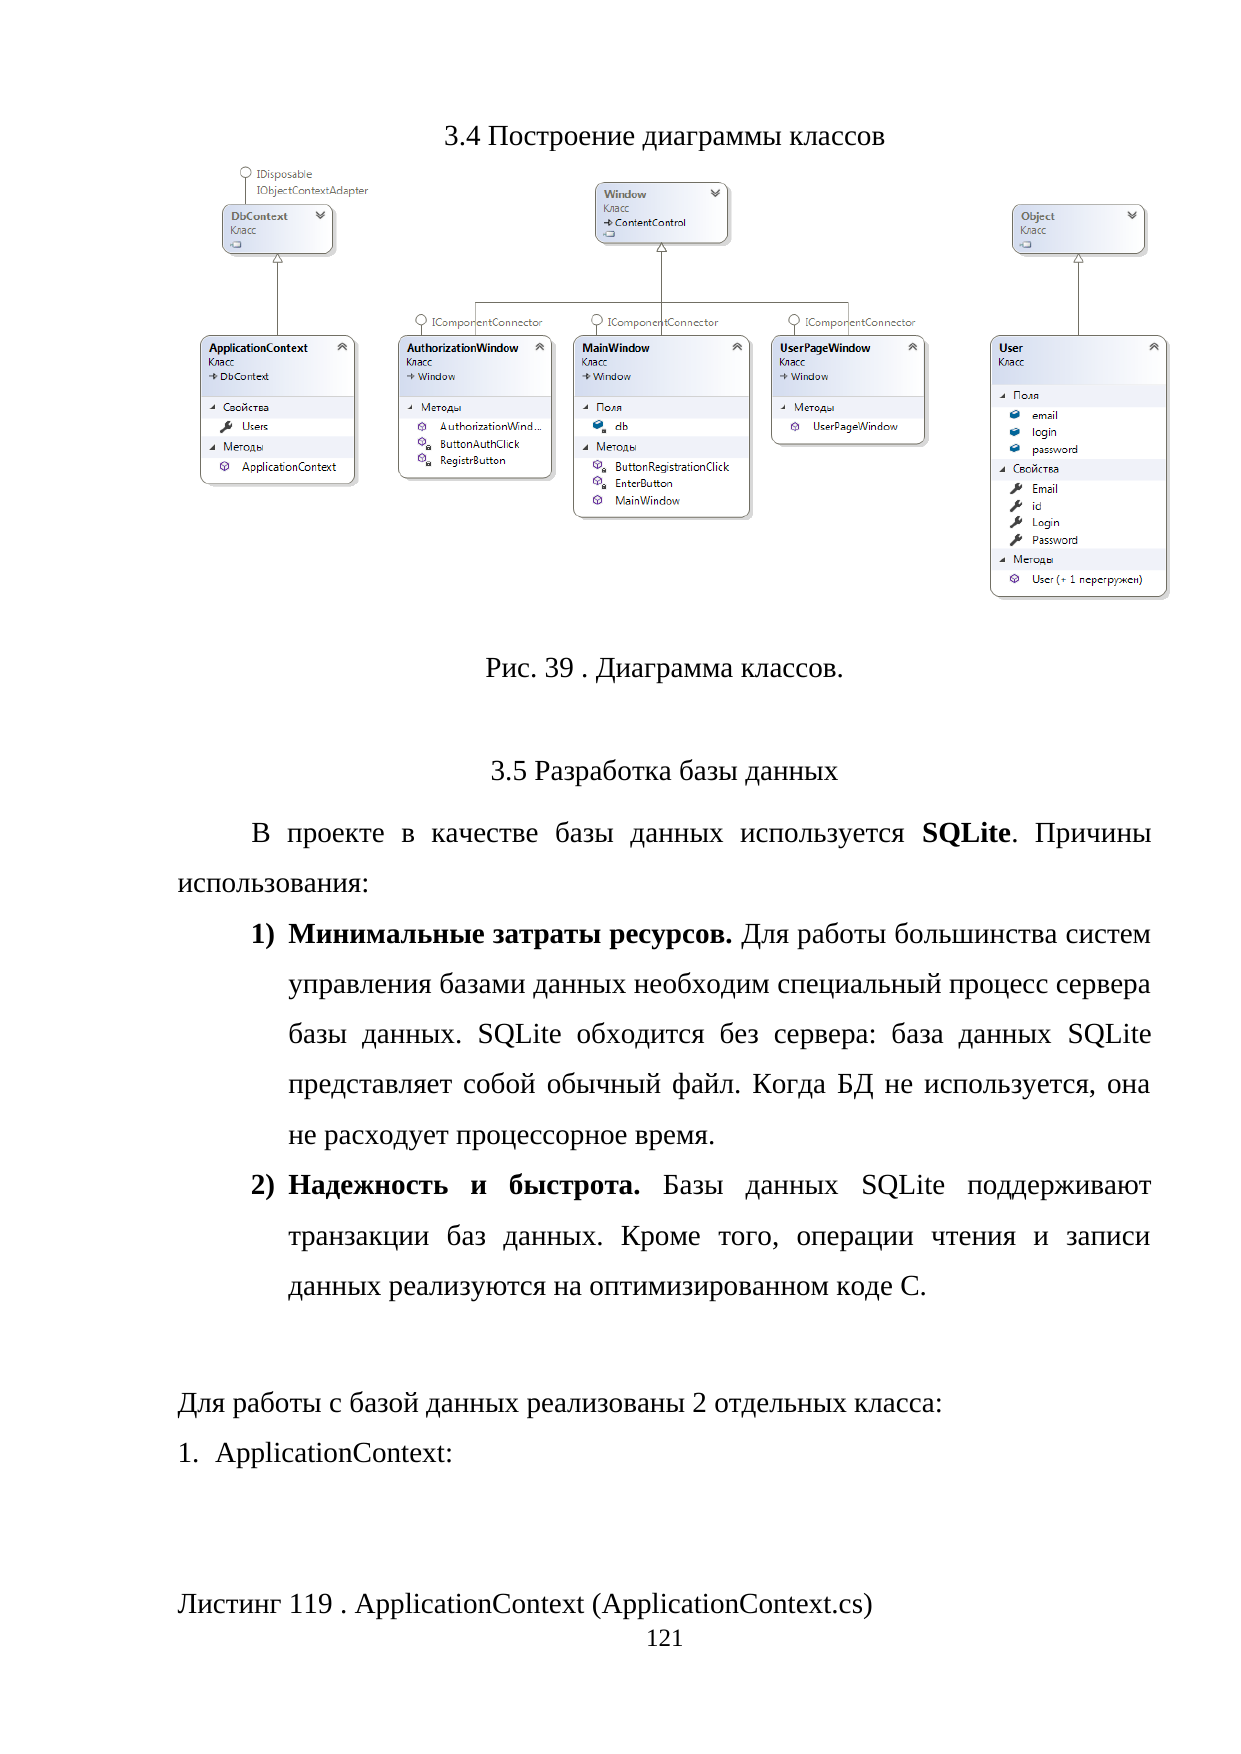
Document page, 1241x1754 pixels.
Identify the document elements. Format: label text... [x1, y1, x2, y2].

text Рис. 39 . Диаграмма классов. [177, 633, 1152, 683]
picture [177, 151, 1189, 633]
text Листинг 119 . ApplicationContext (ApplicationContext.cs) [177, 1586, 1152, 1620]
list Минимальные затраты ресурсов. Для работы большинства систем управления базами данных необходим специальный процесс сервера базы данных. SQLite обходится без сервера: база данных SQLite представляет собой обычный файл. Когда БД не используется, она не расходует процессорное время. [251, 916, 1152, 1151]
list Надежность и быстрота. Базы данных SQLite поддерживают транзакции баз данных. Кроме того, операции чтения и записи данных реализуются на оптимизированном коде С. [251, 1167, 1152, 1301]
subtitle 3.4 Построение диаграммы классов [177, 118, 1152, 151]
text Для работы с базой данных реализованы 2 отдельных класса: [177, 1385, 1152, 1419]
subtitle 3.5 Разработка базы данных [177, 753, 1152, 786]
list ApplicationContext: [177, 1436, 1152, 1469]
text В проекте в качестве базы данных используется SQLite. Причины использования: [177, 815, 1152, 899]
